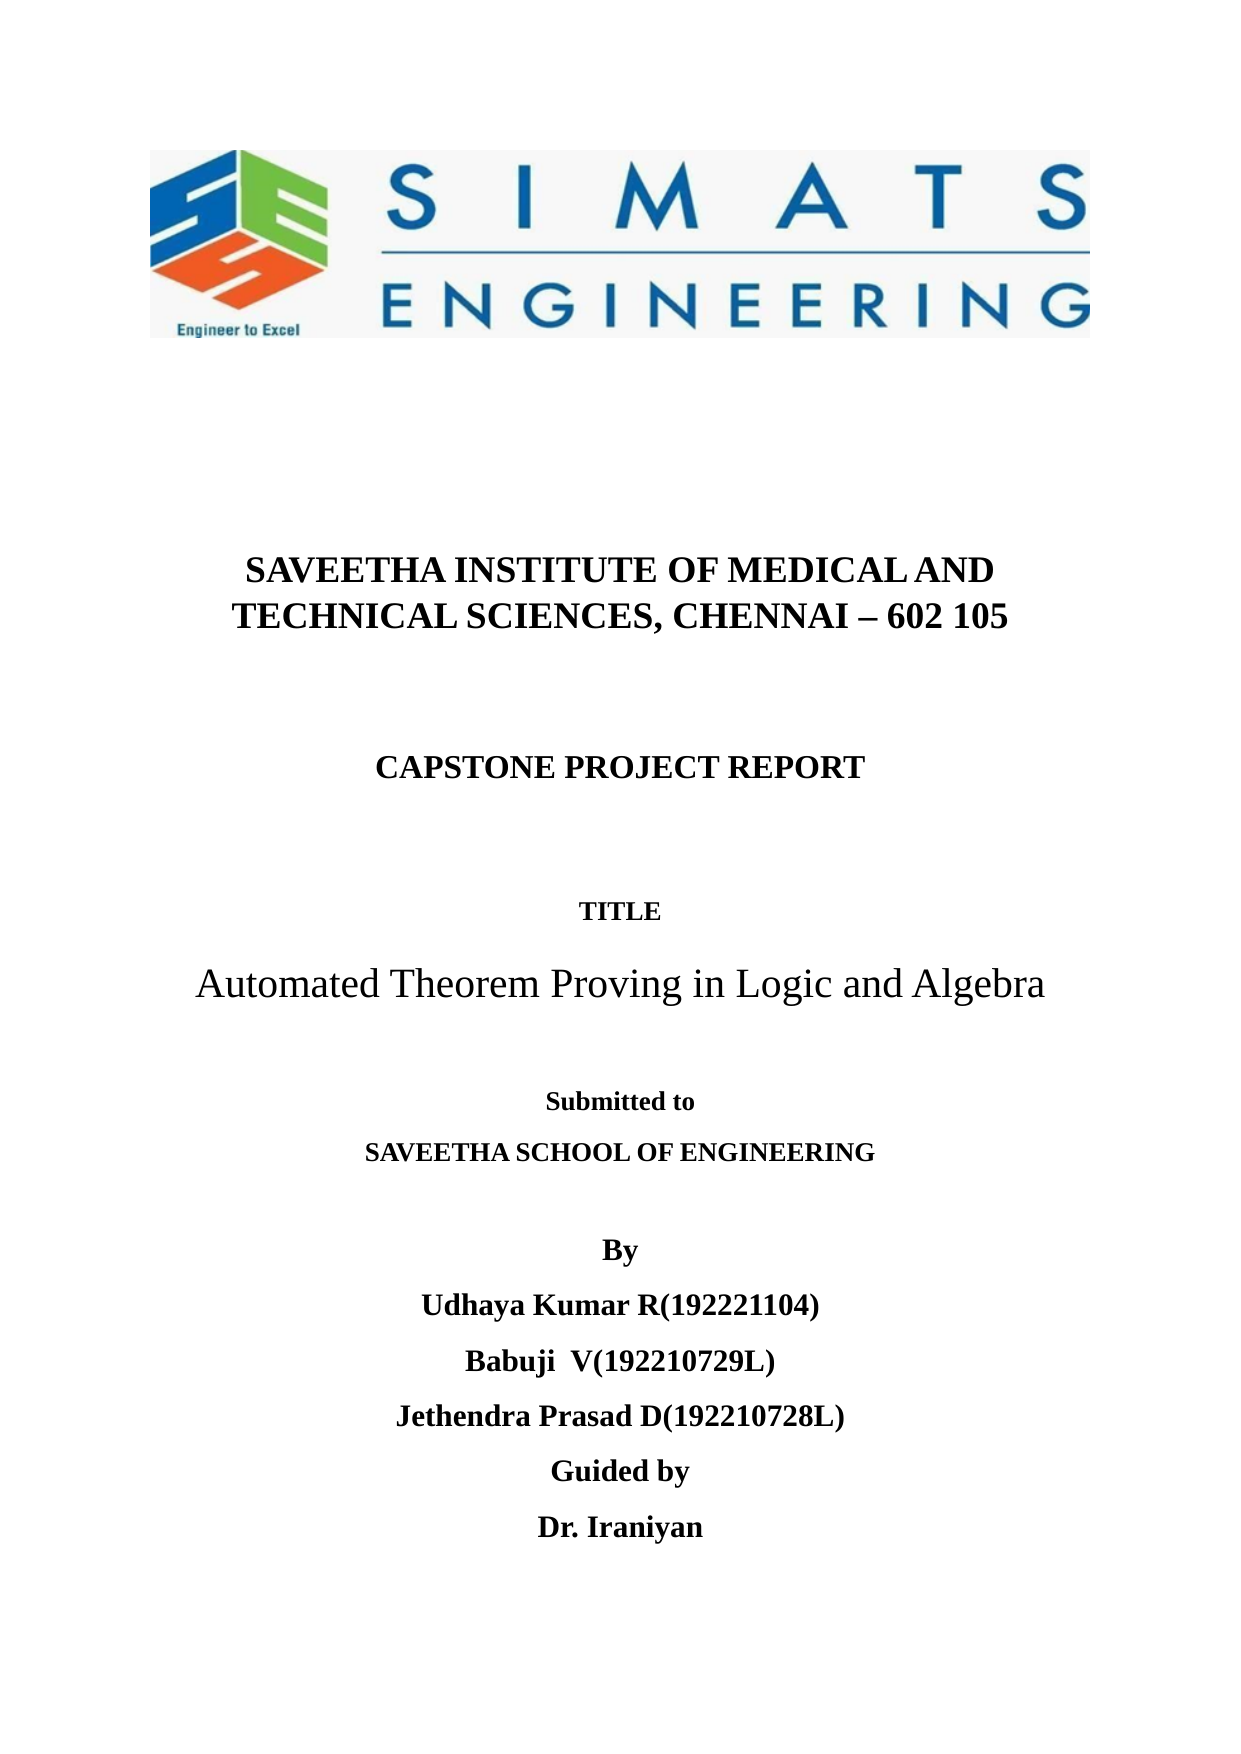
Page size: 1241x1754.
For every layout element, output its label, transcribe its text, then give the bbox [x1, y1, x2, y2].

text Dr. Iraniyan [150, 1508, 1090, 1544]
text Automated Theorem Proving in Logic and Algebra [150, 958, 1090, 1006]
text Udhaya Kumar R(192221104) [150, 1286, 1090, 1322]
picture [150, 150, 1090, 338]
text SAVEETHA INSTITUTE OF MEDICAL AND TECHNICAL SCIENCES, CHENNAI – 602 105 [150, 547, 1090, 637]
text By [150, 1231, 1090, 1267]
text SAVEETHA SCHOOL OF ENGINEERING [150, 1136, 1090, 1167]
text Guided by [150, 1453, 1090, 1489]
text Submitted to [150, 1086, 1090, 1117]
text Babuji V(192210729L) [150, 1342, 1090, 1378]
text Jethendra Prasad D(192210728L) [150, 1397, 1090, 1433]
text TITLE [150, 896, 1090, 927]
text CAPSTONE PROJECT REPORT [150, 747, 1090, 786]
